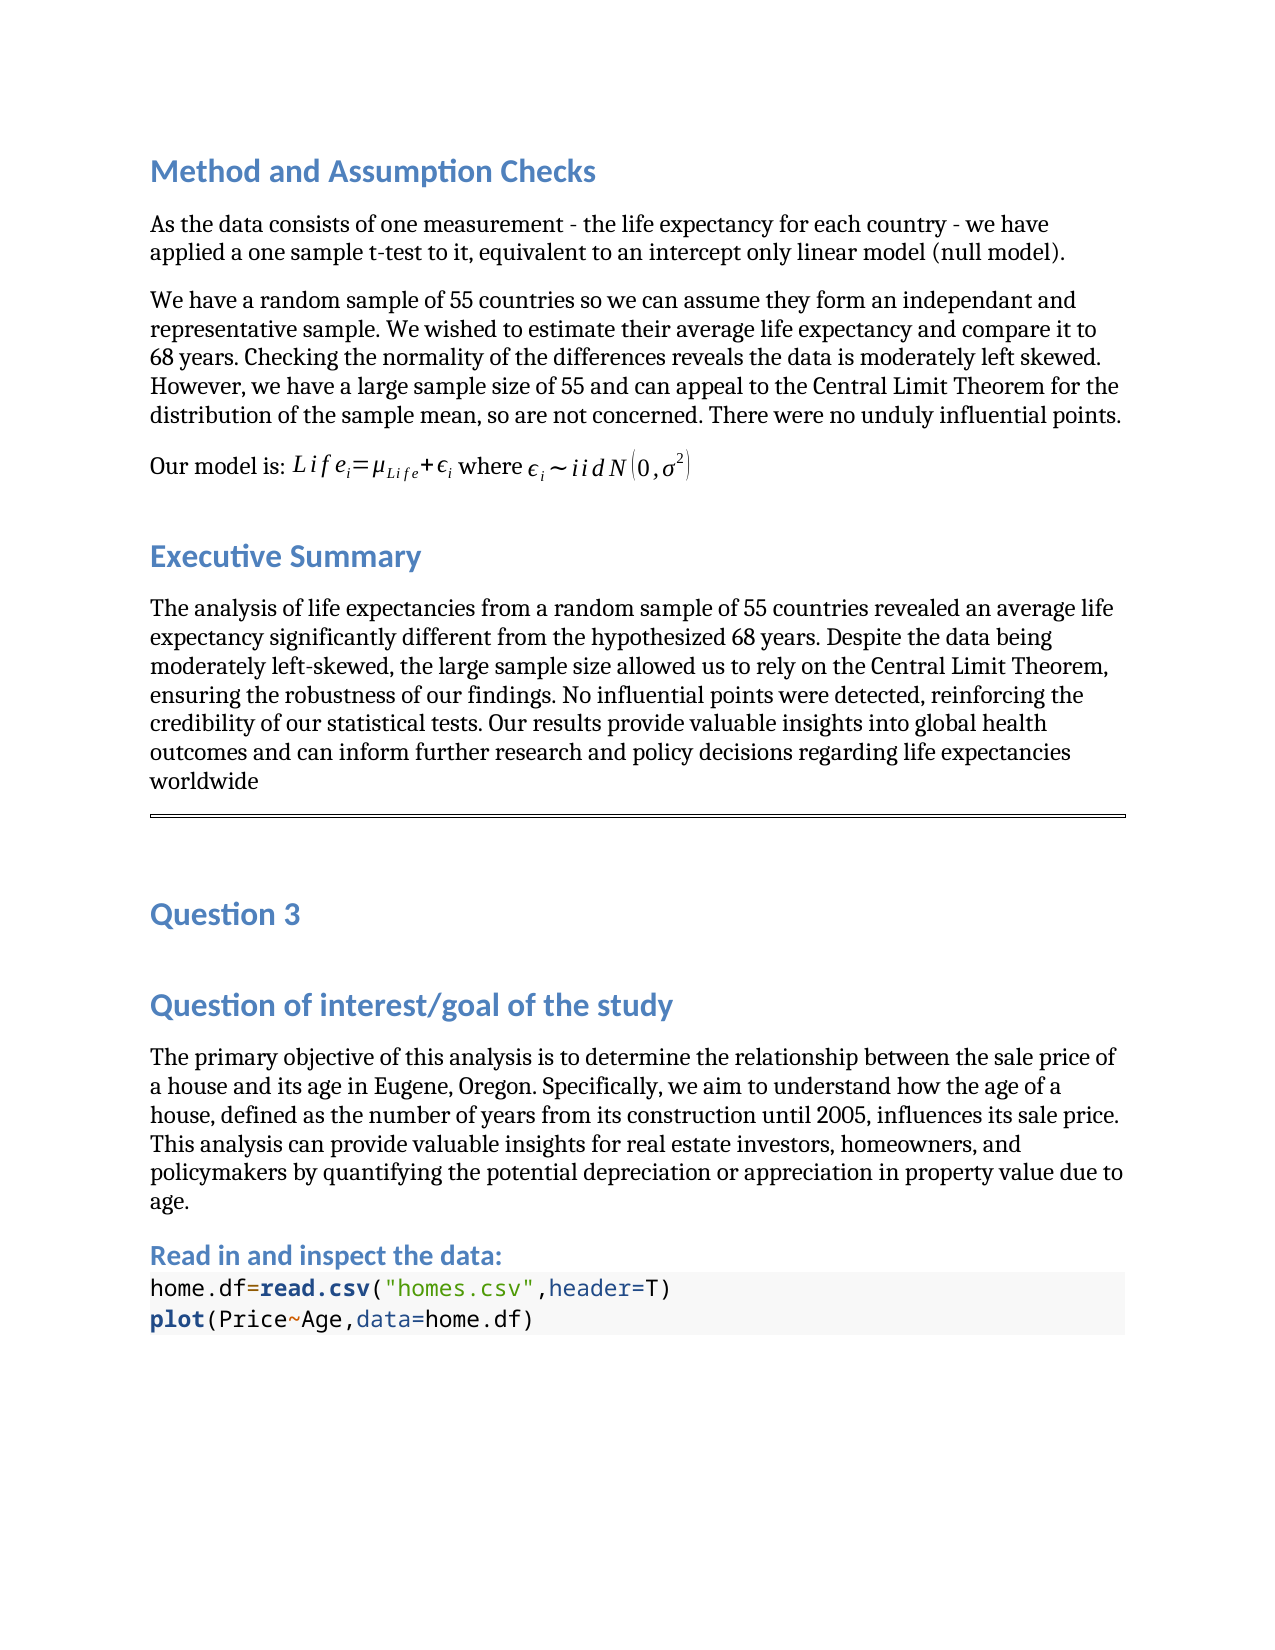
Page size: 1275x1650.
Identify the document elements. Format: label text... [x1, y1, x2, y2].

text The primary objective of this analysis is to determine the relationship between the sale price of a house and its age in Eugene, Oregon. Specifically, we aim to understand how the age of a house, defined as the number of years from its construction until 2005, influences its sale price. This analysis can provide valuable insights for real estate investors, homeowners, and policymakers by quantifying the potential depreciation or appreciation in property value due to age. [150, 1043, 1125, 1216]
text The analysis of life expectancies from a random sample of 55 countries revealed an average life expectancy significantly different from the hypothesized 68 years. Despite the data being moderately left-skewed, the large sample size allowed us to rely on the Central Limit Theorem, ensuring the robustness of our findings. No influential points were detected, reinforcing the credibility of our statistical tests. Our results provide valuable insights into global health outcomes and can inform further research and policy decisions regarding life expectancies worldwide [150, 594, 1125, 796]
subtitle Executive Summary [150, 535, 1125, 576]
subtitle Question 3 [150, 893, 1125, 934]
subtitle Question of interest/goal of the study [150, 984, 1125, 1024]
subtitle Read in and inspect the data: [150, 1237, 1125, 1272]
text Our model is: where [150, 448, 1125, 485]
subtitle Method and Assumption Checks [150, 150, 1125, 191]
text We have a random sample of 55 countries so we can assume they form an independant and representative sample. We wished to estimate their average life expectancy and compare it to 68 years. Checking the normality of the differences reveals the data is moderately left skewed. However, we have a large sample size of 55 and can appeal to the Central Limit Theorem for the distribution of the sample mean, so are not concerned. There were no unduly influential points. [150, 286, 1125, 429]
text As the data consists of one measurement - the life expectancy for each country - we have applied a one sample t-test to it, equivalent to an intercept only linear model (null model). [150, 209, 1125, 267]
text home.df=read.csv("homes.csv",header=T) plot(Price~Age,data=home.df) [150, 1272, 1125, 1335]
